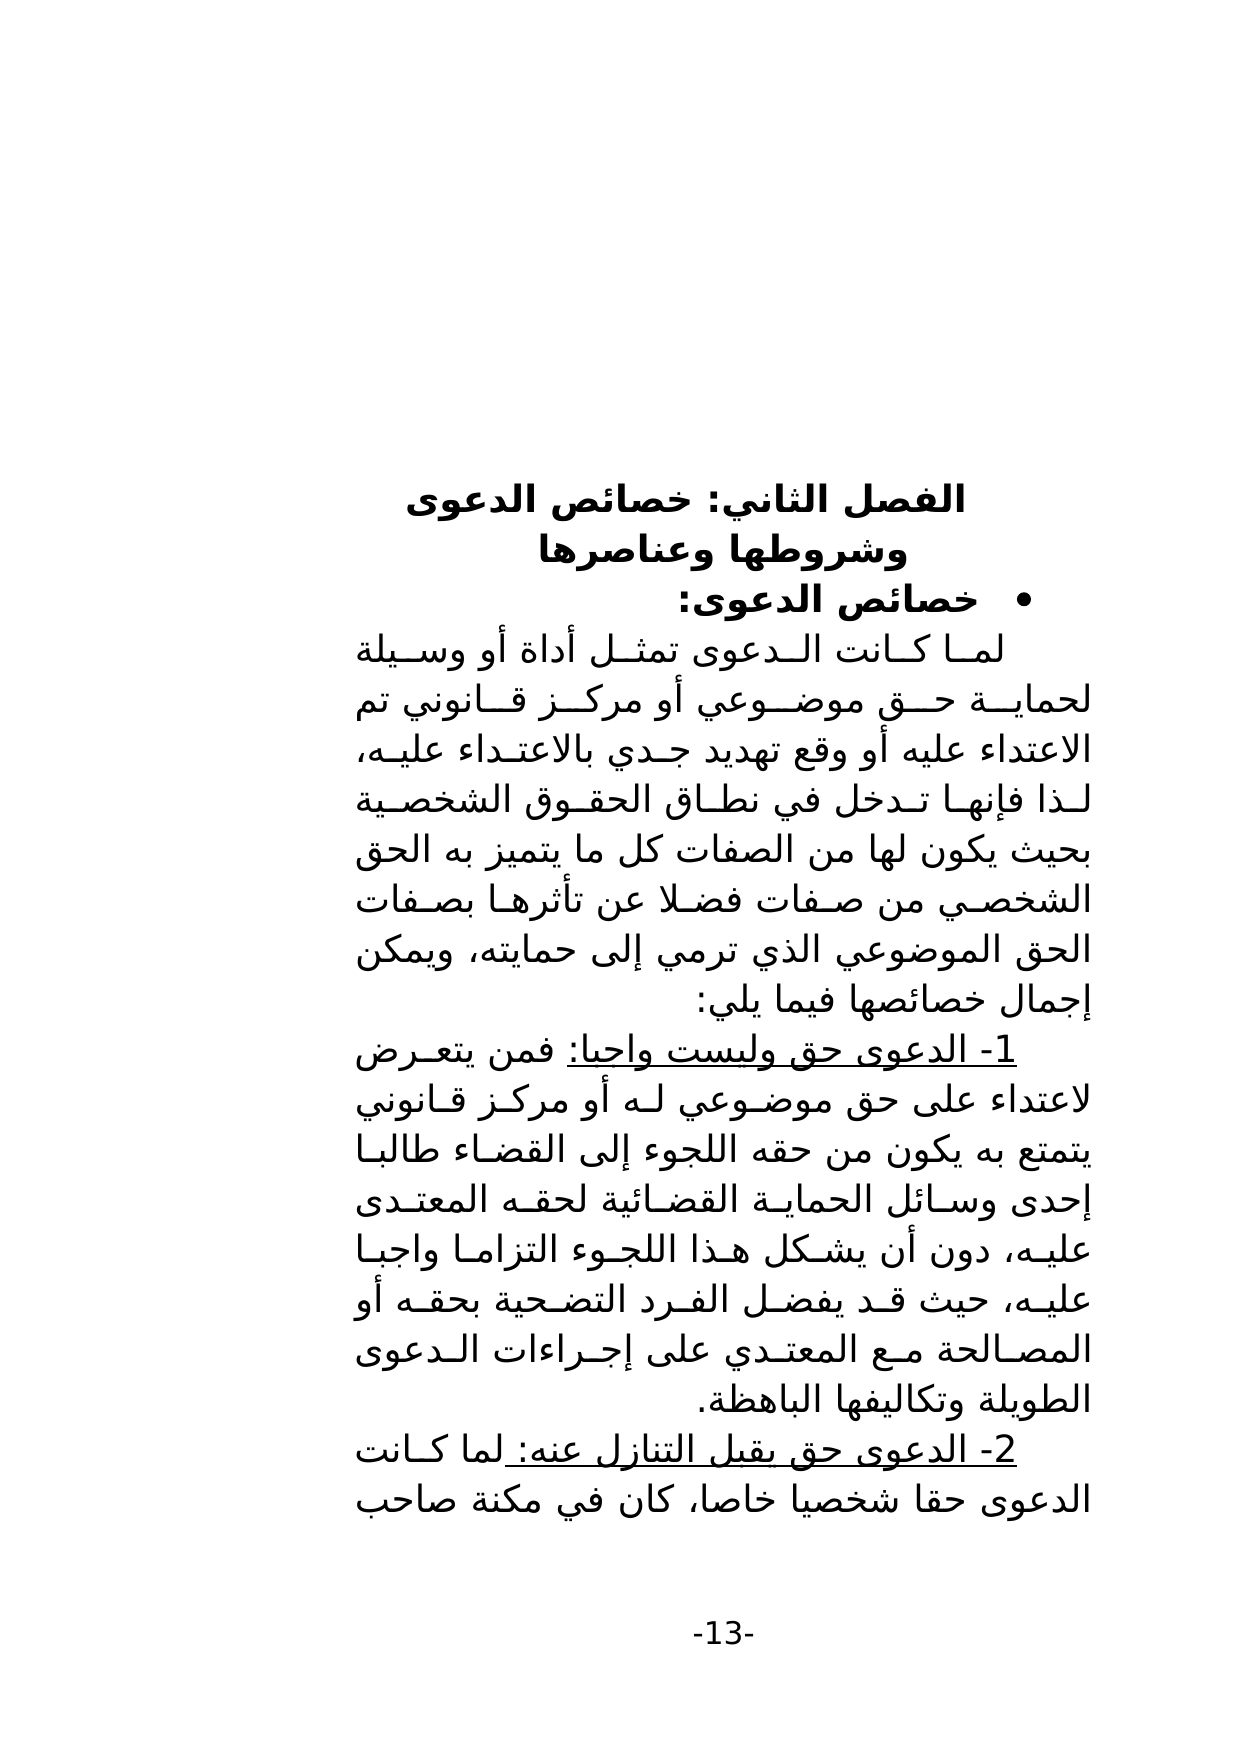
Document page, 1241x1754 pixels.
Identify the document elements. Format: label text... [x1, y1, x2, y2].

text الفصل الثاني: خصائص الدعوى وشروطها وعناصرها [354, 472, 1092, 572]
list خصائص الدعوى: [354, 572, 1017, 622]
text لما كانت الدعوى تمثل أداة أو وسيلة لحماية حق موضوعي أو مركز قانوني تم الاعتداء عليه أو وقع تهديد جدي بالاعتداء عليه، لذا فإنها تدخل في نطاق الحقوق الشخصية بحيث يكون لها من الصفات كل ما يتميز به الحق الشخصي من صفات فضلا عن تأثرها بصفات الحق الموضوعي الذي ترمي إلى حمايته، ويمكن إجمال خصائصها فيما يلي: [354, 622, 1092, 1022]
text 1- الدعوى حق وليست واجبا: فمن يتعرض لاعتداء على حق موضوعي له أو مركز قانوني يتمتع به يكون من حقه اللجوء إلى القضاء طالبا إحدى وسائل الحماية القضائية لحقه المعتدى عليه، دون أن يشكل هذا اللجوء التزاما واجبا عليه، حيث قد يفضل الفرد التضحية بحقه أو المصالحة مع المعتدي على إجراءات الدعوى الطويلة وتكاليفها الباهظة. [354, 1022, 1092, 1422]
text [354, 1422, 1092, 1522]
